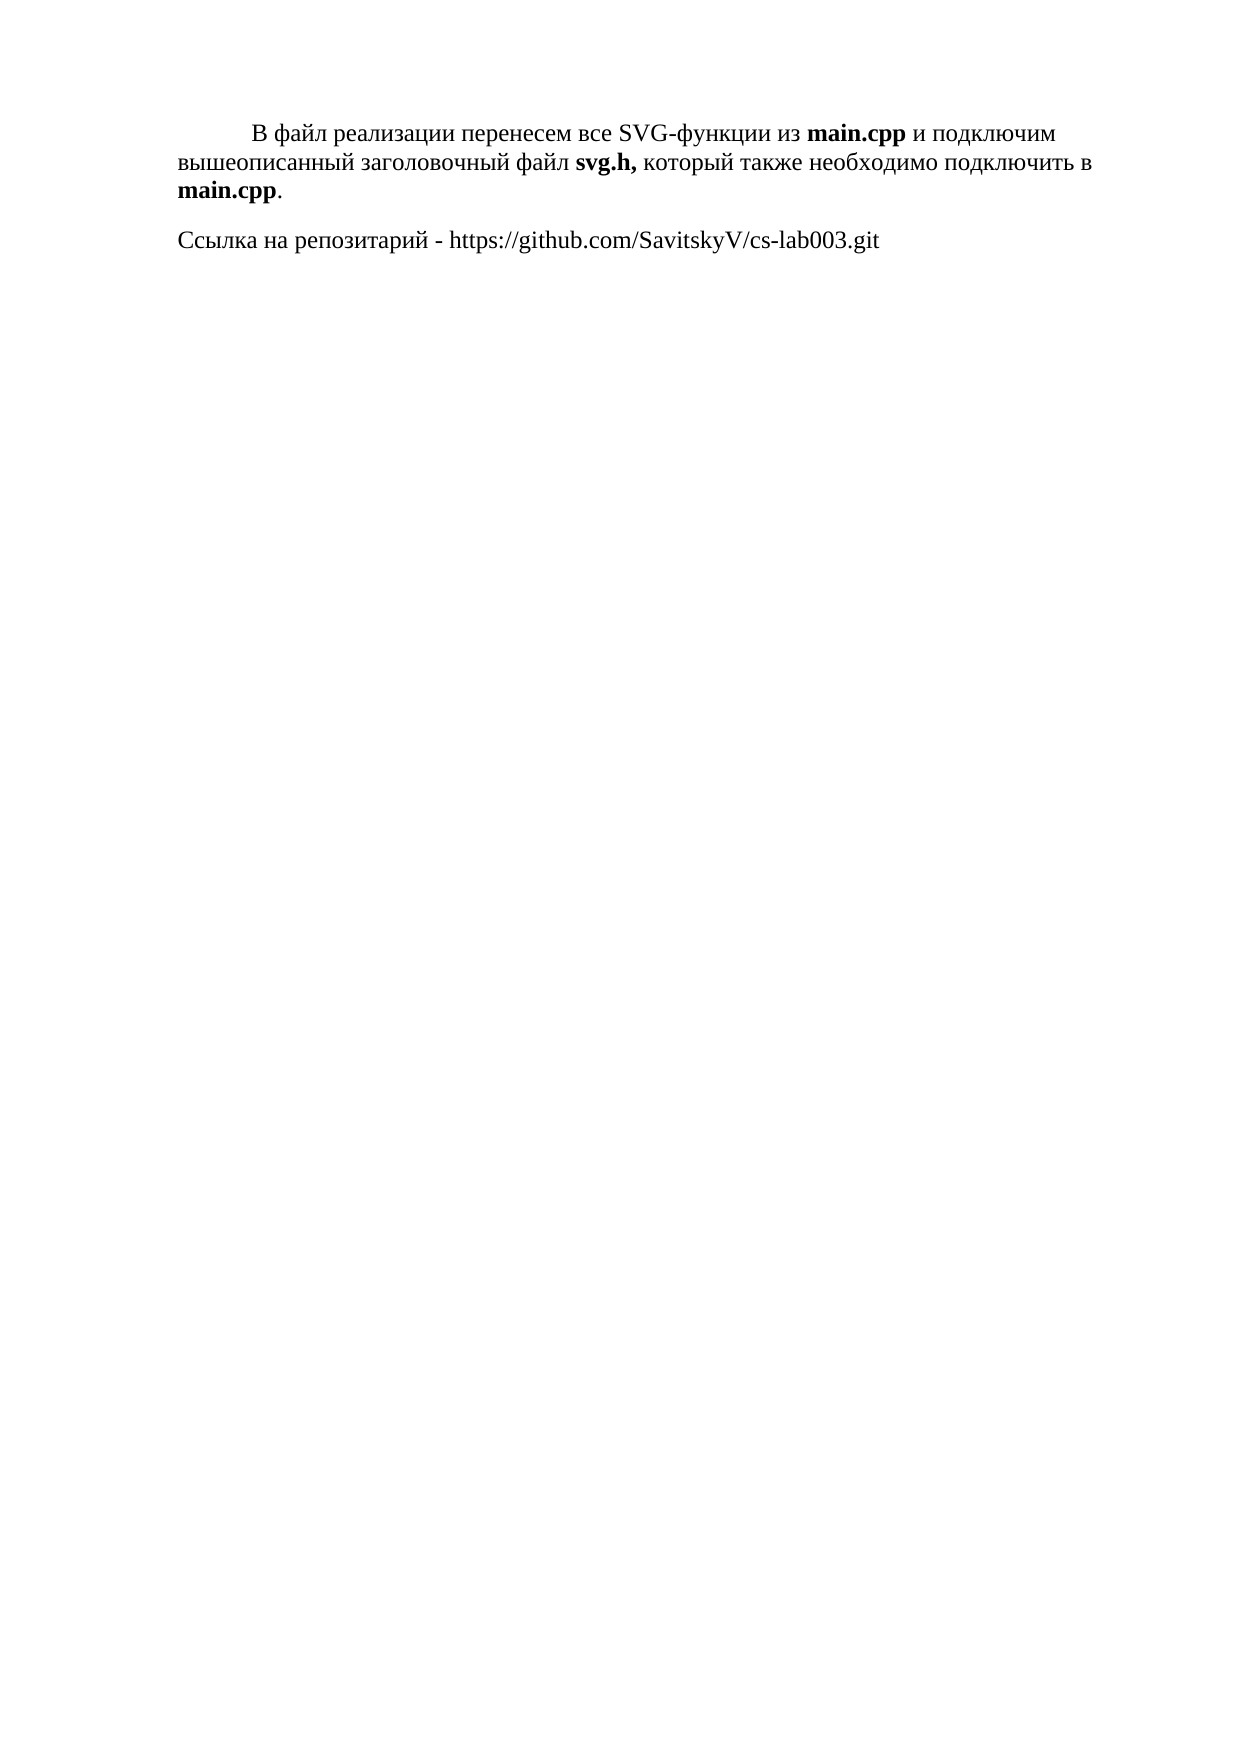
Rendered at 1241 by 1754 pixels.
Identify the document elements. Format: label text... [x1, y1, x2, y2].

text Ссылка на репозитарий - https://github.com/SavitskyV/cs-lab003.git [177, 225, 1152, 254]
